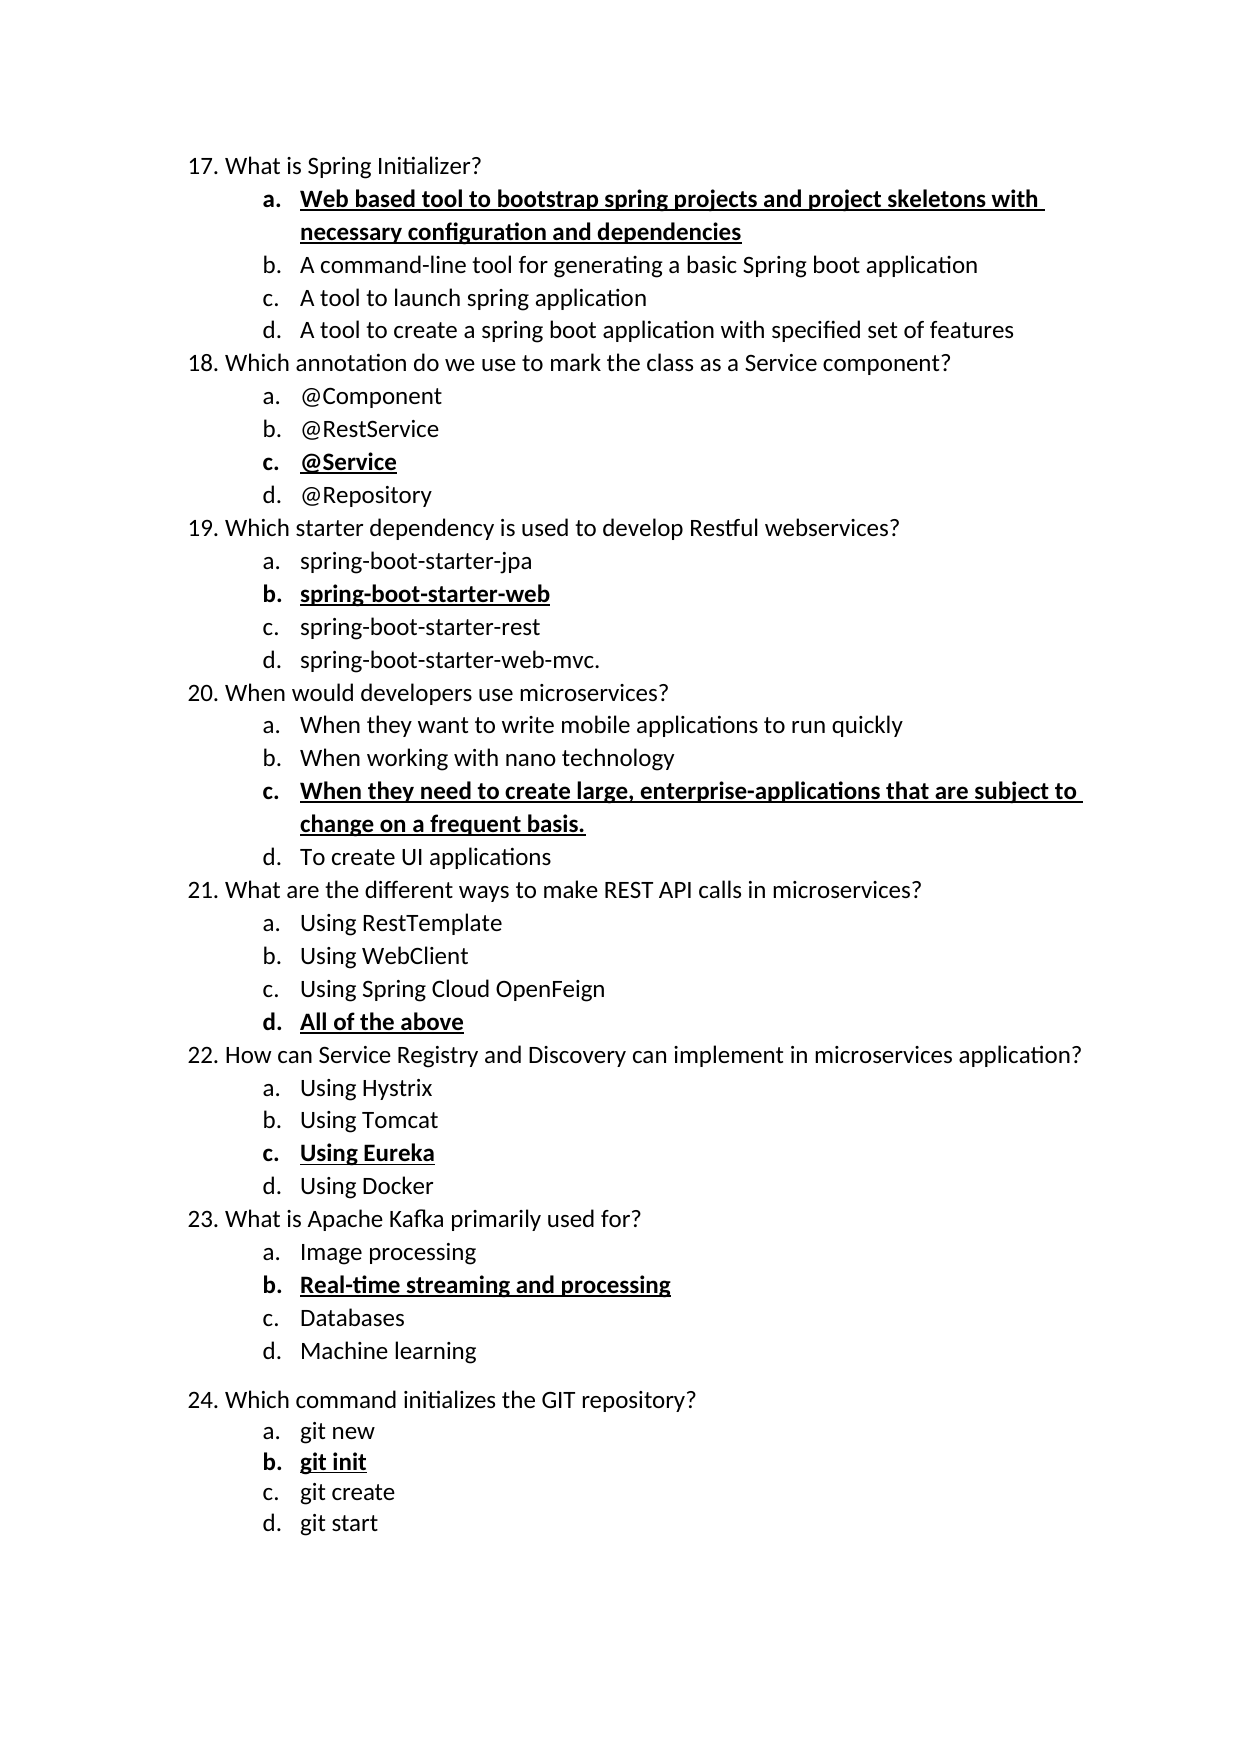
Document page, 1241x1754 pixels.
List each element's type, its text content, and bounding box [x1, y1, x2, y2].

list spring-boot-starter-web-mvc. [262, 644, 1122, 674]
list Web based tool to bootstrap spring projects and project skeletons with necessary configuration and dependencies [262, 183, 1122, 246]
list When they want to write mobile applications to run quickly [262, 709, 1122, 740]
list Which starter dependency is used to develop Restful webservices? [187, 512, 1122, 543]
list What is Apache Kafka primarily used for? [187, 1203, 1122, 1234]
list How can Service Registry and Discovery can implement in microservices application? [187, 1039, 1122, 1069]
list @Repository [262, 479, 1122, 510]
list Using Spring Cloud OpenFeign [262, 973, 1122, 1003]
list Using Docker [262, 1170, 1122, 1201]
list git start [262, 1507, 1122, 1537]
list Which annotation do we use to mark the class as a Service component? [187, 347, 1122, 378]
list When they need to create large, enterprise-applications that are subject to change on a frequent basis. [262, 775, 1122, 839]
list A command-line tool for generating a basic Spring boot application [262, 249, 1122, 279]
list Machine learning [262, 1335, 1122, 1366]
list Using WebClient [262, 940, 1122, 971]
list Using Hystrix [262, 1072, 1122, 1102]
list What are the different ways to make REST API calls in microservices? [187, 874, 1122, 905]
list Which command initializes the GIT repository? [187, 1384, 1122, 1415]
list spring-boot-starter-web [262, 578, 1122, 608]
list A tool to launch spring application [262, 282, 1122, 312]
list Using Eureka [262, 1137, 1122, 1168]
list Using RestTemplate [262, 907, 1122, 938]
list spring-boot-starter-jpa [262, 545, 1122, 576]
list git create [262, 1476, 1122, 1507]
list To create UI applications [262, 841, 1122, 872]
list @Component [262, 380, 1122, 411]
list What is Spring Initializer? [187, 150, 1122, 181]
list All of the above [262, 1006, 1122, 1036]
list A tool to create a spring boot application with specified set of features [262, 314, 1122, 345]
list @Service [262, 446, 1122, 477]
list Image processing [262, 1236, 1122, 1267]
list git init [262, 1446, 1122, 1476]
list spring-boot-starter-rest [262, 611, 1122, 641]
list @RestService [262, 413, 1122, 444]
list git new [262, 1415, 1122, 1446]
list Databases [262, 1302, 1122, 1333]
list Real-time streaming and processing [262, 1269, 1122, 1300]
list Using Tomcat [262, 1104, 1122, 1135]
list When working with nano technology [262, 742, 1122, 773]
list When would developers use microservices? [187, 677, 1122, 707]
